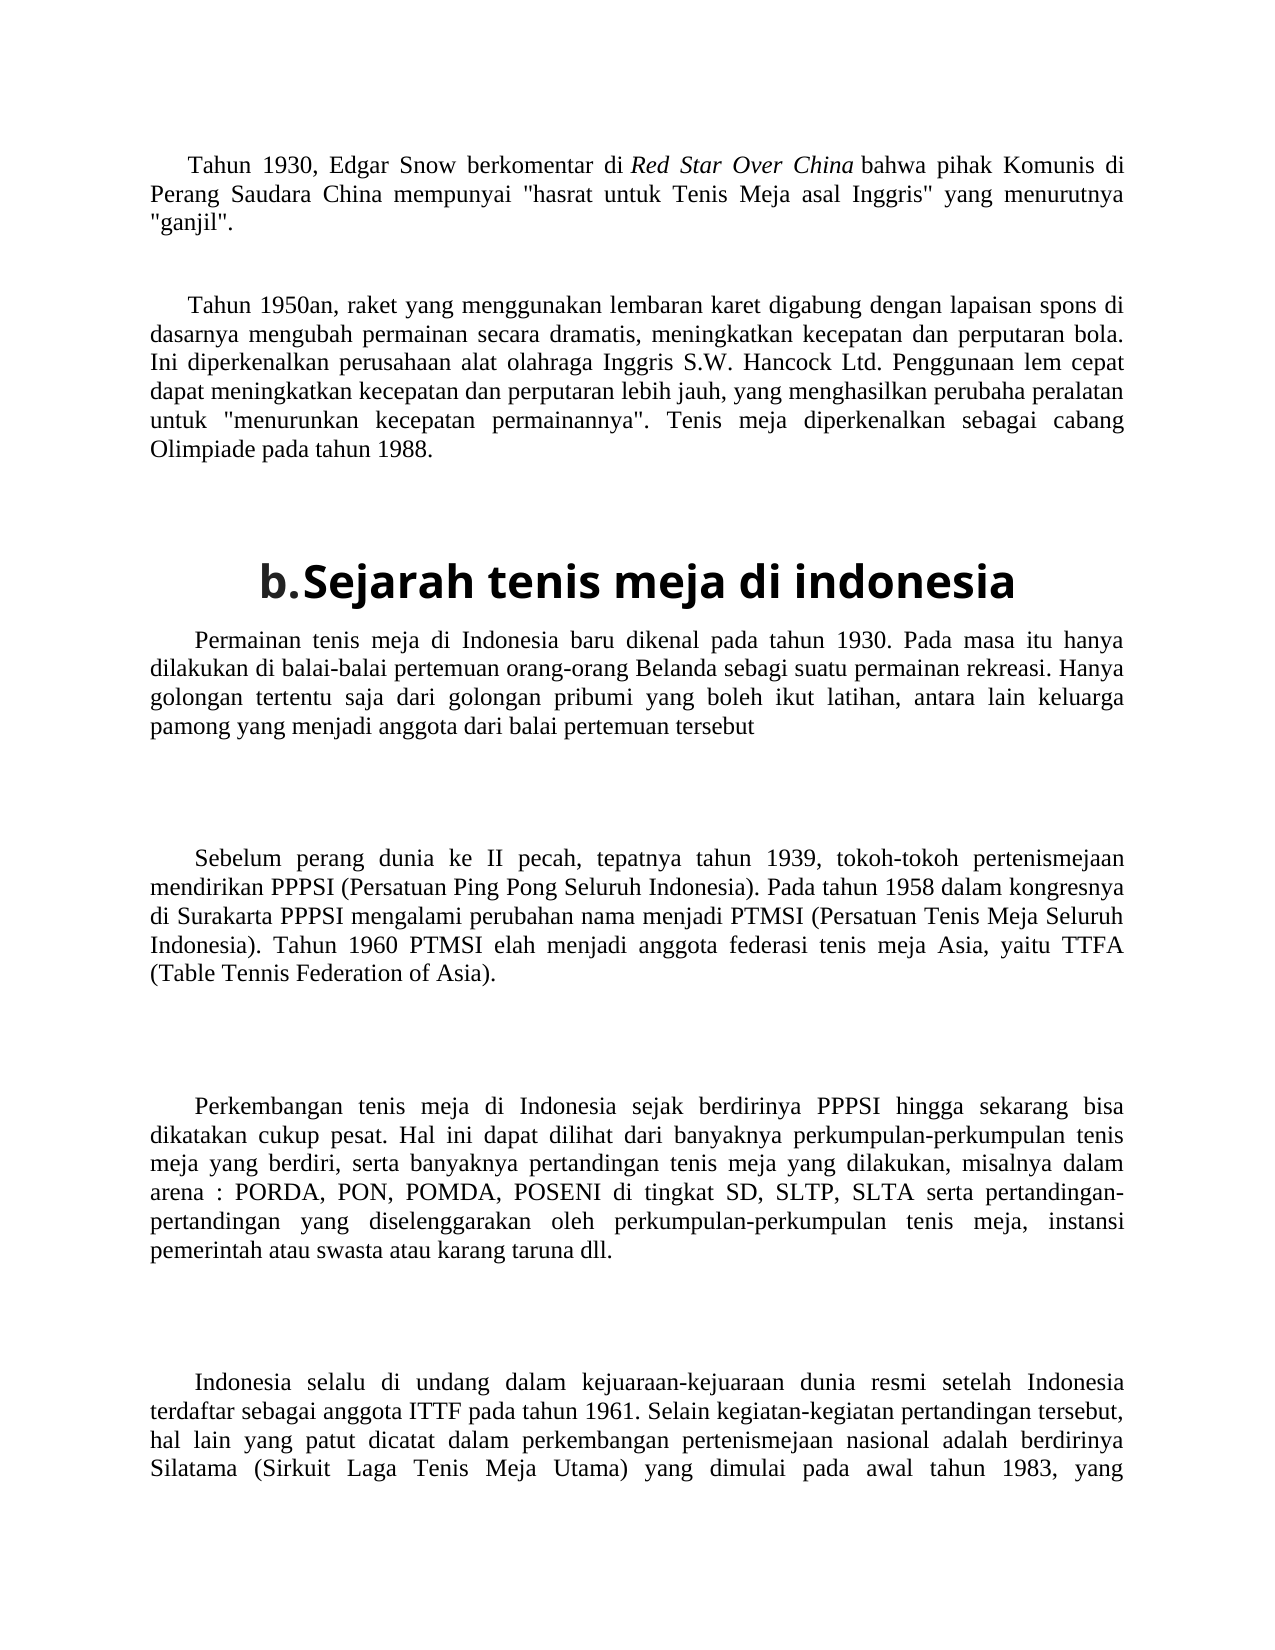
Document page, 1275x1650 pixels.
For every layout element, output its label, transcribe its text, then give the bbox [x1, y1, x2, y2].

text Permainan tenis meja di Indonesia baru dikenal pada tahun 1930. Pada masa itu hanya dilakukan di balai-balai pertemuan orang-orang Belanda sebagi suatu permainan rekreasi. Hanya golongan tertentu saja dari golongan pribumi yang boleh ikut latihan, antara lain keluarga pamong yang menjadi anggota dari balai pertemuan tersebut [150, 625, 1125, 740]
list Sejarah tenis meja di indonesia [150, 550, 1125, 612]
text Sebelum perang dunia ke II pecah, tepatnya tahun 1939, tokoh-tokoh pertenismejaan mendirikan PPPSI (Persatuan Ping Pong Seluruh Indonesia). Pada tahun 1958 dalam kongresnya di Surakarta PPPSI mengalami perubahan nama menjadi PTMSI (Persatuan Tenis Meja Seluruh Indonesia). Tahun 1960 PTMSI elah menjadi anggota federasi tenis meja Asia, yaitu TTFA (Table Tennis Federation of Asia). [150, 843, 1125, 987]
text Tahun 1930, Edgar Snow berkomentar di Red Star Over China bahwa pihak Komunis di Perang Saudara China mempunyai "hasrat untuk Tenis Meja asal Inggris" yang menurutnya "ganjil". [150, 150, 1125, 236]
text Perkembangan tenis meja di Indonesia sejak berdirinya PPPSI hingga sekarang bisa dikatakan cukup pesat. Hal ini dapat dilihat dari banyaknya perkumpulan-perkumpulan tenis meja yang berdiri, serta banyaknya pertandingan tenis meja yang dilakukan, misalnya dalam arena : PORDA, PON, POMDA, POSENI di tingkat SD, SLTP, SLTA serta pertandingan-pertandingan yang diselenggarakan oleh perkumpulan-perkumpulan tenis meja, instansi pemerintah atau swasta atau karang taruna dll. [150, 1091, 1125, 1263]
text Tahun 1950an, raket yang menggunakan lembaran karet digabung dengan lapaisan spons di dasarnya mengubah permainan secara dramatis, meningkatkan kecepatan dan perputaran bola. Ini diperkenalkan perusahaan alat olahraga Inggris S.W. Hancock Ltd. Penggunaan lem cepat dapat meningkatkan kecepatan dan perputaran lebih jauh, yang menghasilkan perubaha peralatan untuk "menurunkan kecepatan permainannya". Tenis meja diperkenalkan sebagai cabang Olimpiade pada tahun 1988. [150, 290, 1125, 462]
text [150, 1367, 1125, 1482]
